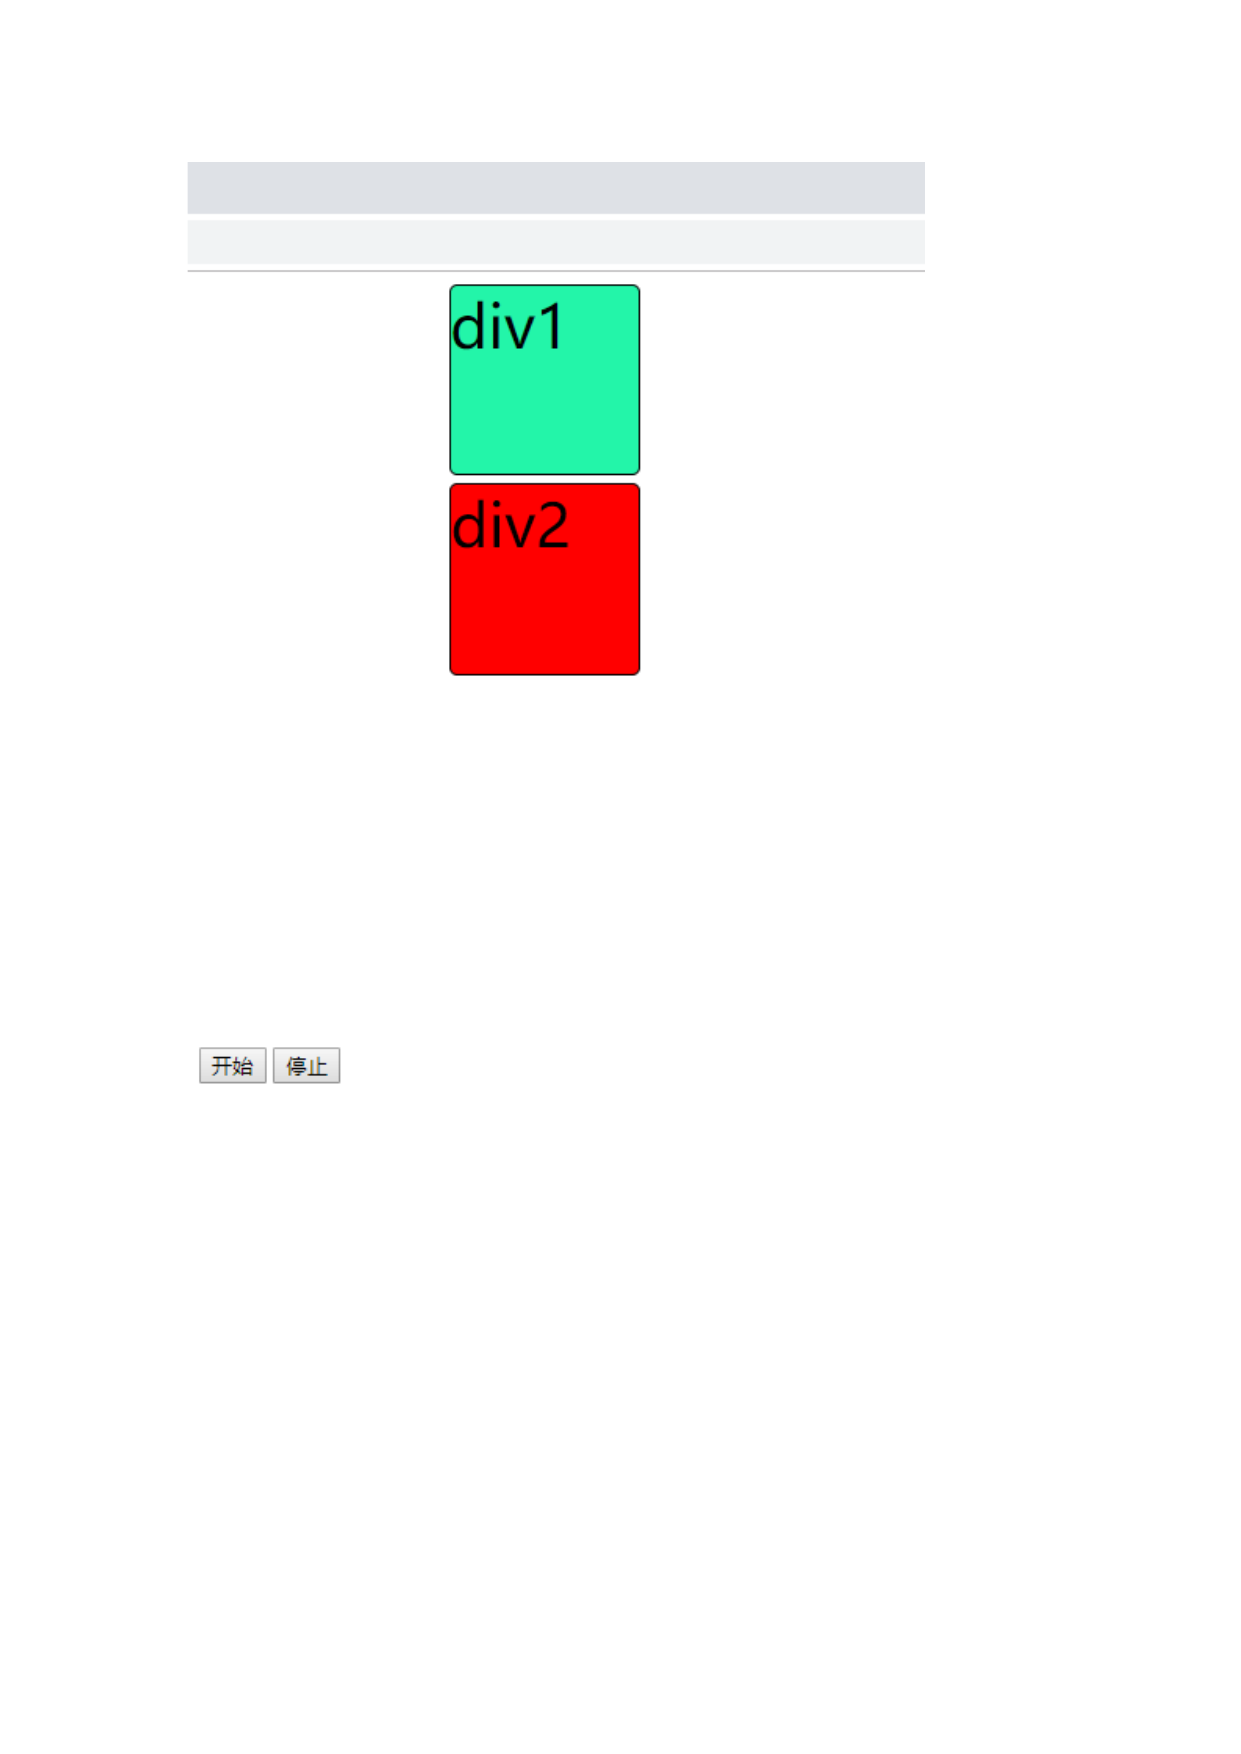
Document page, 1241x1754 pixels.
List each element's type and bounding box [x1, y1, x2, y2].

picture [187, 162, 925, 970]
picture [187, 974, 560, 1195]
